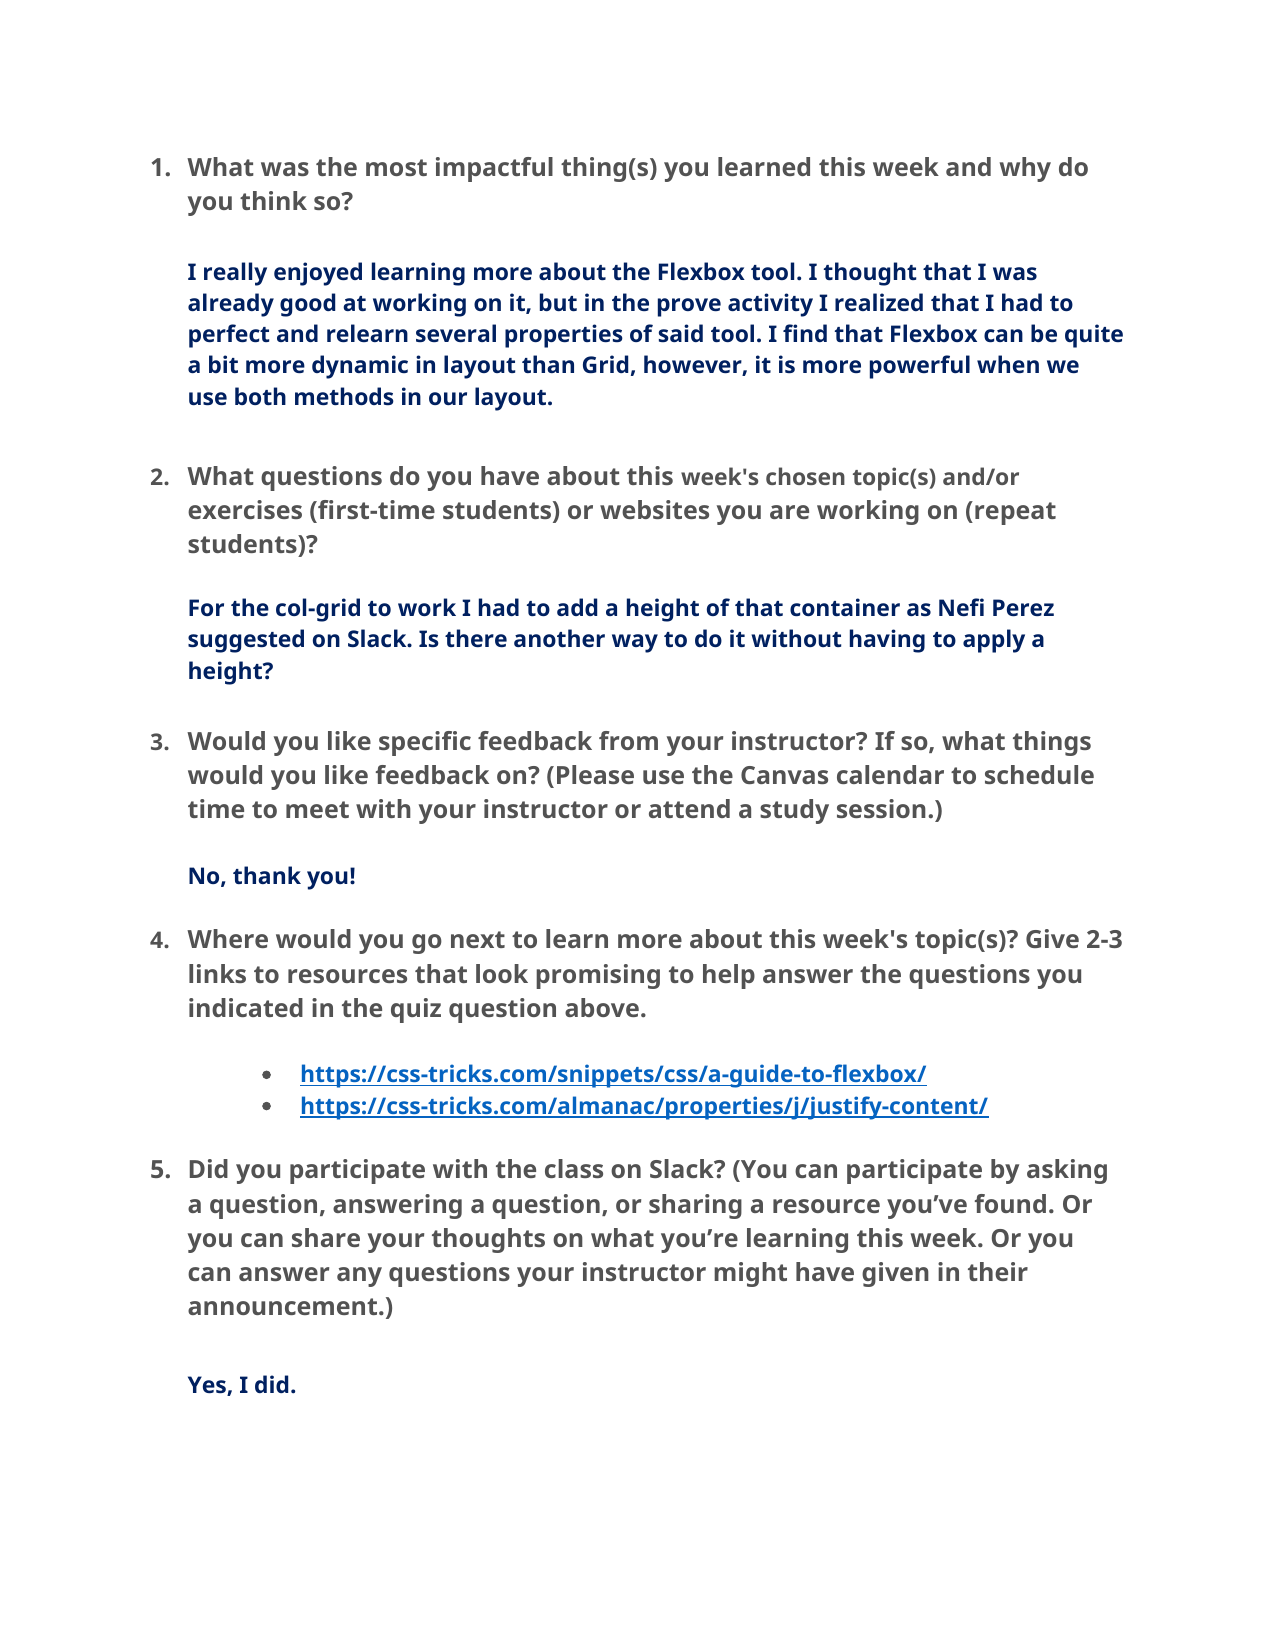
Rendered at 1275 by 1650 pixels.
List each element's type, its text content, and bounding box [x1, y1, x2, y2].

list Would you like specific feedback from your instructor? If so, what things would you like feedback on? (Please use the Canvas calendar to schedule time to meet with your instructor or attend a study session.) [150, 723, 1125, 826]
text I really enjoyed learning more about the Flexbox tool. I thought that I was already good at working on it, but in the prove activity I realized that I had to perfect and relearn several properties of said tool. I find that Flexbox can be quite a bit more dynamic in layout than Grid, however, it is more powerful when we use both methods in our layout. [187, 256, 1125, 412]
list https://css-tricks.com/almanac/properties/j/justify-content/ [262, 1090, 1125, 1121]
list Did you participate with the class on Slack? (You can participate by asking a question, answering a question, or sharing a resource you’ve found. Or you can share your thoughts on what you’re learning this week. Or you can answer any questions your instructor might have given in their announcement.) [150, 1152, 1125, 1322]
list https://css-tricks.com/snippets/css/a-guide-to-flexbox/ [262, 1058, 1125, 1090]
list No, thank you! [187, 860, 1125, 891]
list What was the most impactful thing(s) you learned this week and why do you think so? [150, 150, 1125, 218]
list Where would you go next to learn more about this week's topic(s)? Give 2-3 links to resources that look promising to help answer the questions you indicated in the quiz question above. [150, 922, 1125, 1024]
text For the col-grid to work I had to add a height of that container as Nefi Perez suggested on Slack. Is there another way to do it without having to apply a height? [187, 592, 1125, 686]
list What questions do you have about this week's chosen topic(s) and/or exercises (first-time students) or websites you are working on (repeat students)? [150, 459, 1125, 561]
text Yes, I did. [150, 1369, 1125, 1401]
